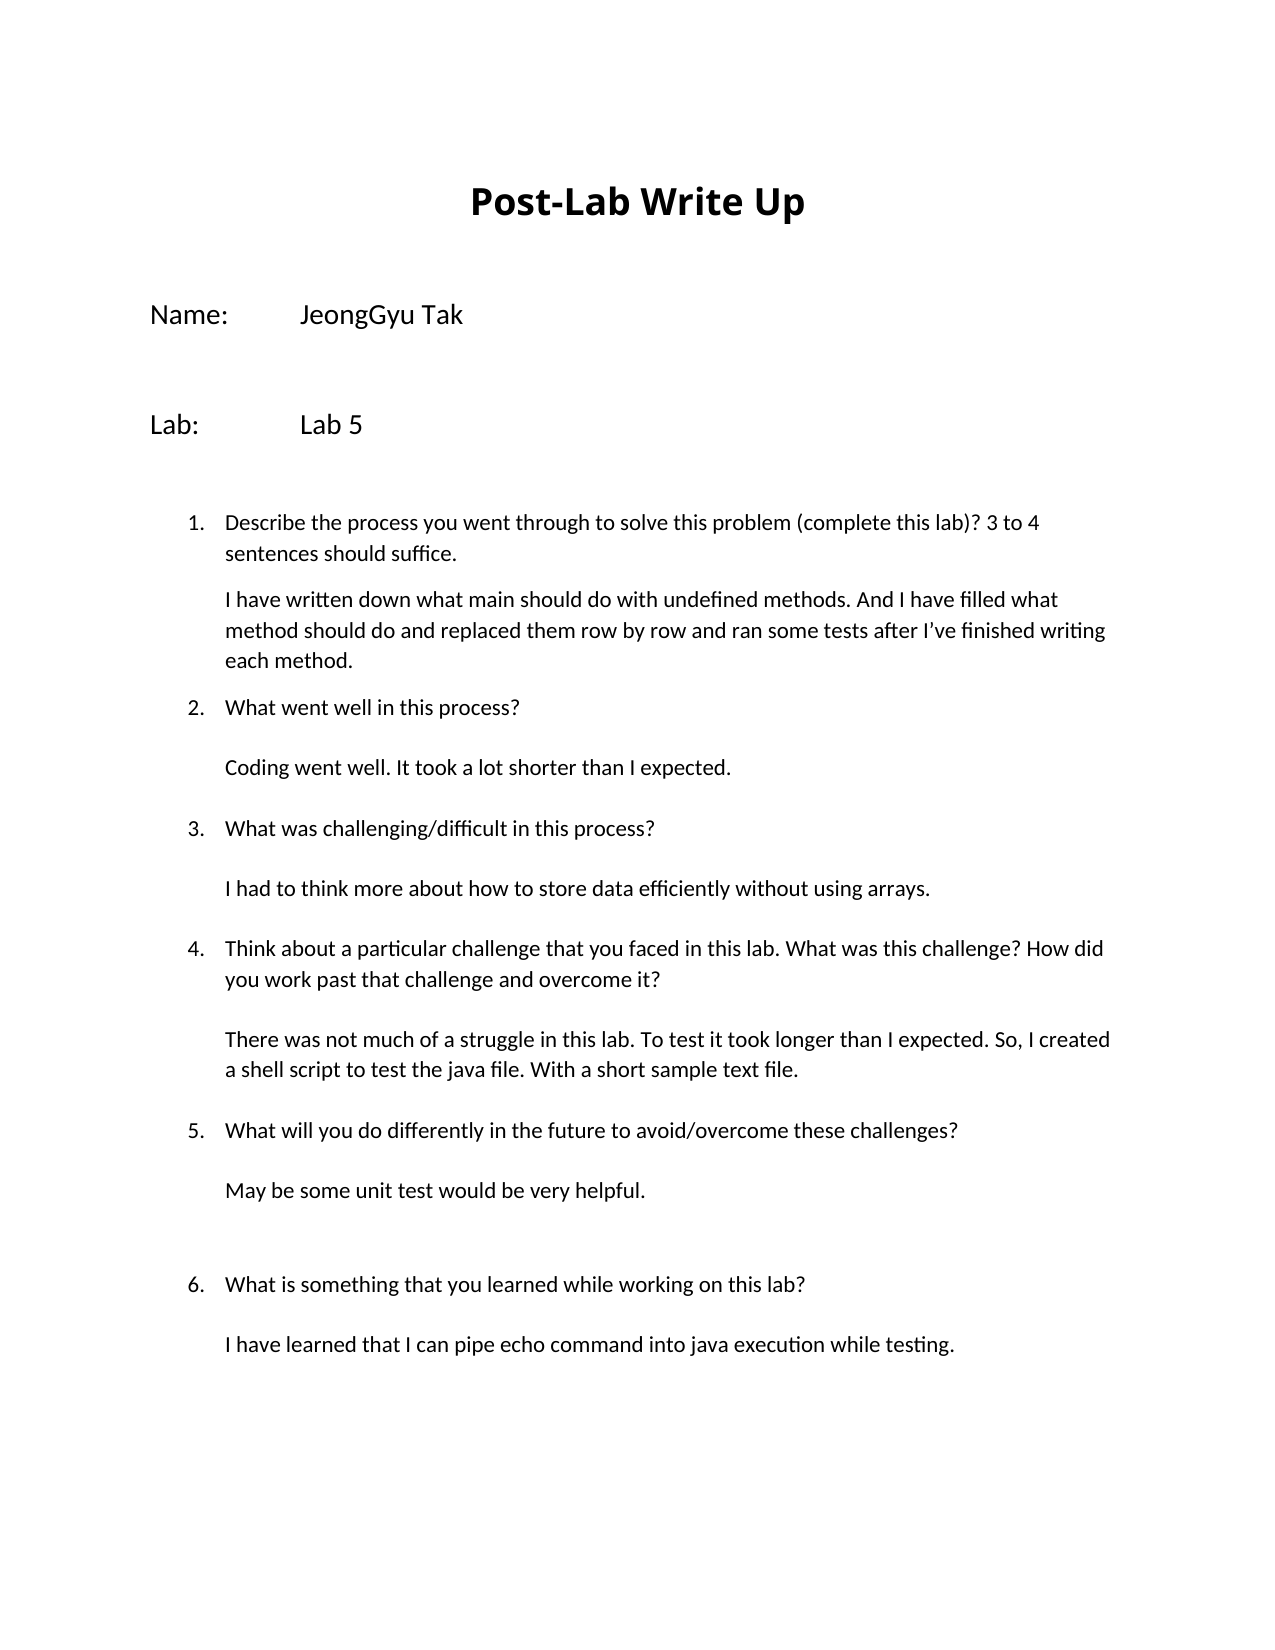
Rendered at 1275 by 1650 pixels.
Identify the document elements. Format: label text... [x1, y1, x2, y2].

list What is something that you learned while working on this lab? [187, 1270, 1125, 1298]
list Describe the process you went through to solve this problem (complete this lab)? 3 to 4 sentences should suffice. [187, 508, 1125, 567]
text I have written down what main should do with undefined methods. And I have filled what method should do and replaced them row by row and ran some tests after I’ve finished writing each method. [225, 586, 1125, 674]
list What will you do differently in the future to avoid/overcome these challenges? [187, 1116, 1125, 1144]
text Name: JeongGyu Tak [150, 296, 1125, 332]
list Coding went well. It took a lot shorter than I expected. [225, 753, 1125, 781]
text Lab: Lab 5 [150, 406, 1125, 442]
list What went well in this process? [187, 693, 1125, 721]
list Think about a particular challenge that you faced in this lab. What was this challenge? How did you work past that challenge and overcome it? [187, 934, 1125, 993]
list I have learned that I can pipe echo command into java execution while testing. [225, 1330, 1125, 1358]
list What was challenging/difficult in this process? [187, 814, 1125, 842]
list I had to think more about how to store data efficiently without using arrays. [225, 874, 1125, 902]
subtitle Post-Lab Write Up [150, 175, 1125, 226]
list May be some unit test would be very helpful. [225, 1176, 1125, 1204]
list There was not much of a struggle in this lab. To test it took longer than I expected. So, I created a shell script to test the java file. With a short sample text file. [225, 1025, 1125, 1083]
